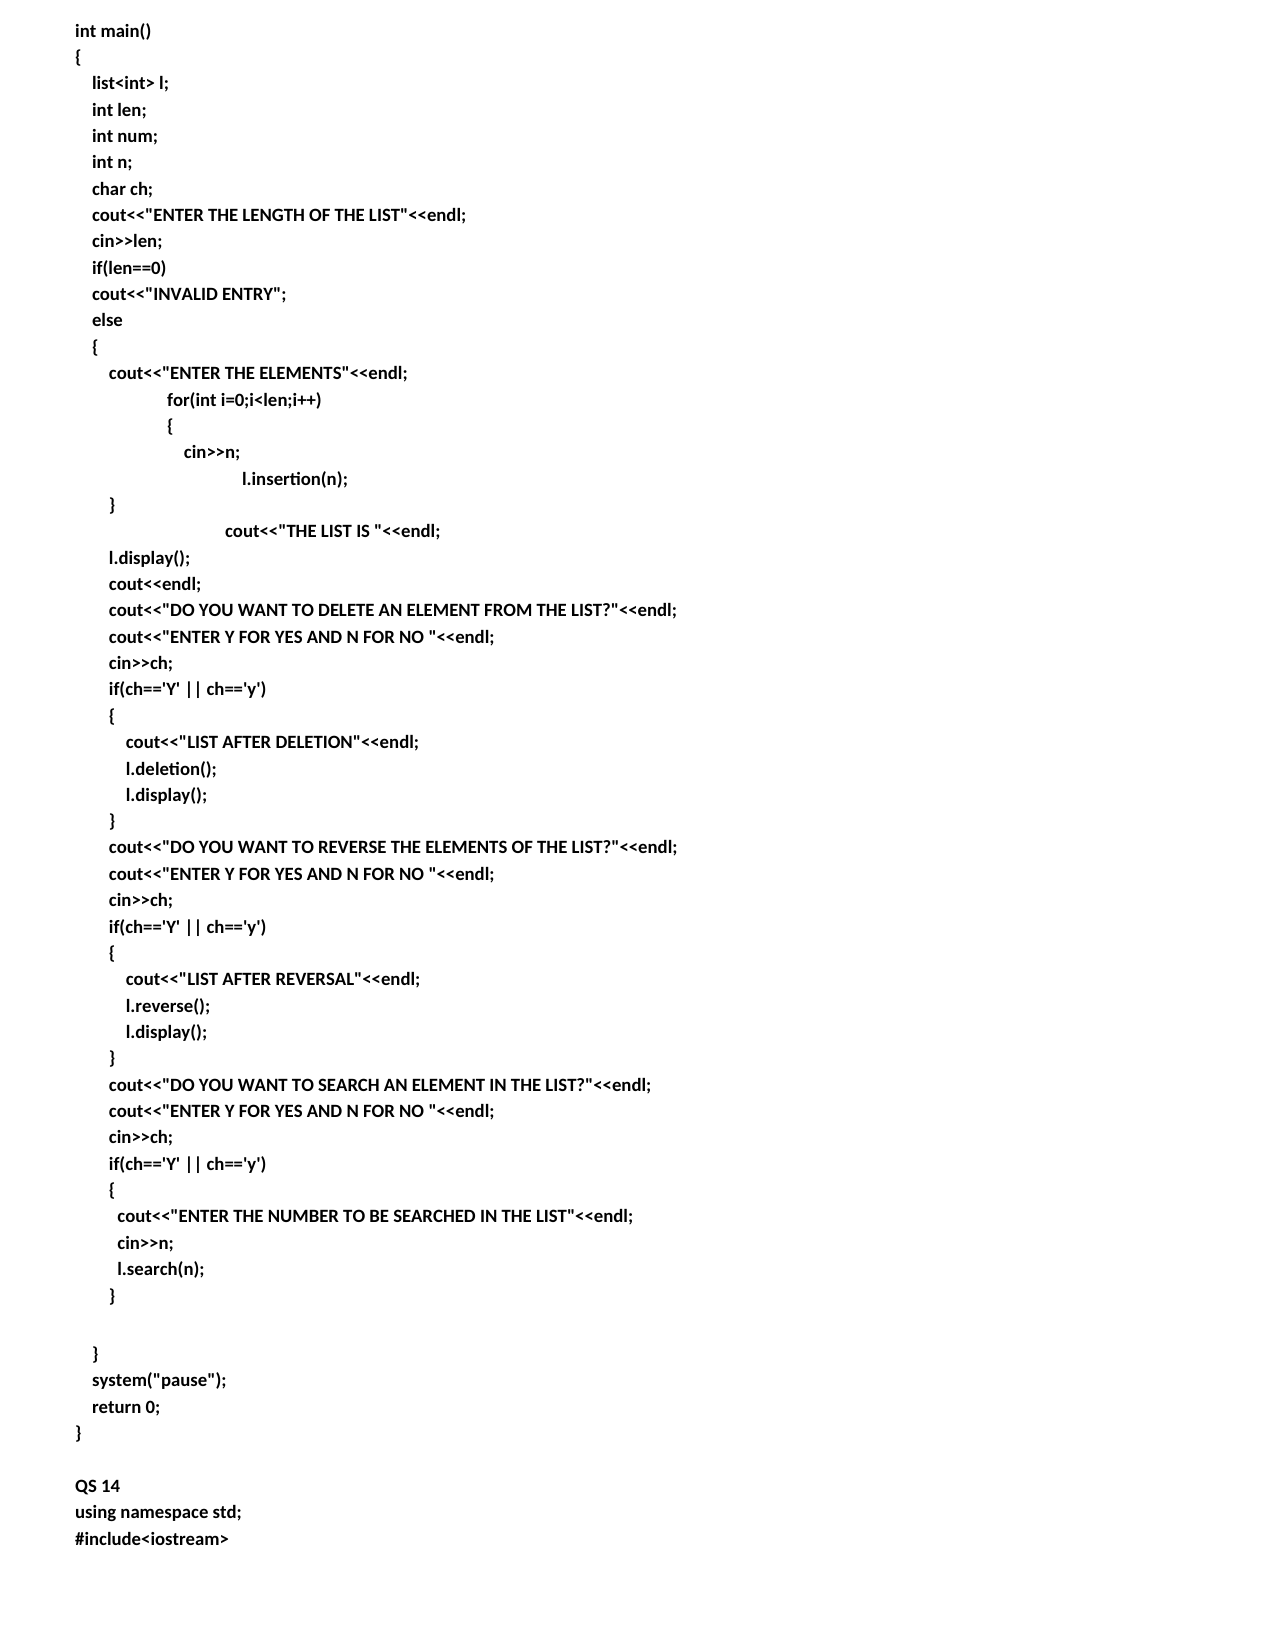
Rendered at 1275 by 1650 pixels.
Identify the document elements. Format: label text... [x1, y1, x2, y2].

text cout<<"DO YOU WANT TO REVERSE THE ELEMENTS OF THE LIST?"<<endl; [75, 836, 1200, 859]
text l.insertion(n); [75, 467, 1200, 490]
text cout<<"THE LIST IS "<<endl; [75, 519, 1200, 542]
text cout<<"ENTER THE NUMBER TO BE SEARCHED IN THE LIST"<<endl; [75, 1205, 1200, 1228]
text } [75, 493, 1200, 516]
text cout<<"ENTER THE LENGTH OF THE LIST"<<endl; [75, 203, 1200, 226]
text int n; [75, 151, 1200, 173]
text { [75, 414, 1200, 437]
text else [75, 309, 1200, 332]
text if(ch=='Y' || ch=='y') [75, 915, 1200, 938]
text if(ch=='Y' || ch=='y') [75, 678, 1200, 701]
text } [75, 1284, 1200, 1307]
text } [75, 1421, 1200, 1444]
text cout<<"ENTER THE ELEMENTS"<<endl; [75, 361, 1200, 384]
text cout<<"ENTER Y FOR YES AND N FOR NO "<<endl; [75, 1099, 1200, 1122]
text { [75, 941, 1200, 964]
text if(len==0) [75, 256, 1200, 279]
text cout<<"INVALID ENTRY"; [75, 282, 1200, 305]
text int num; [75, 124, 1200, 147]
text { [75, 335, 1200, 358]
text char ch; [75, 177, 1200, 200]
text { [75, 45, 1200, 68]
text } [75, 1047, 1200, 1069]
text cout<<"ENTER Y FOR YES AND N FOR NO "<<endl; [75, 625, 1200, 648]
text cout<<"ENTER Y FOR YES AND N FOR NO "<<endl; [75, 862, 1200, 885]
text return 0; [75, 1395, 1200, 1418]
text if(ch=='Y' || ch=='y') [75, 1152, 1200, 1175]
text cin>>n; [75, 1231, 1200, 1254]
text #include<iostream> [75, 1527, 1200, 1550]
text cout<<"LIST AFTER DELETION"<<endl; [75, 730, 1200, 753]
text cin>>ch; [75, 651, 1200, 674]
text { [75, 704, 1200, 727]
text int main() [75, 19, 1200, 42]
text cin>>ch; [75, 1126, 1200, 1148]
text cin>>ch; [75, 888, 1200, 911]
text } [75, 809, 1200, 832]
text l.display(); [75, 783, 1200, 806]
text l.search(n); [75, 1257, 1200, 1280]
text l.reverse(); [75, 994, 1200, 1017]
text cout<<"DO YOU WANT TO SEARCH AN ELEMENT IN THE LIST?"<<endl; [75, 1073, 1200, 1096]
text list<int> l; [75, 71, 1200, 94]
text l.deletion(); [75, 757, 1200, 779]
text system("pause"); [75, 1369, 1200, 1392]
text int len; [75, 98, 1200, 121]
text using namespace std; [75, 1500, 1200, 1523]
text { [75, 1178, 1200, 1201]
text QS 14 [75, 1474, 1200, 1497]
text } [75, 1342, 1200, 1365]
text cout<<"DO YOU WANT TO DELETE AN ELEMENT FROM THE LIST?"<<endl; [75, 598, 1200, 621]
text l.display(); [75, 1020, 1200, 1043]
text for(int i=0;i<len;i++) [75, 388, 1200, 411]
text l.display(); [75, 546, 1200, 569]
text cout<<endl; [75, 572, 1200, 595]
text cin>>n; [75, 440, 1200, 463]
text cout<<"LIST AFTER REVERSAL"<<endl; [75, 967, 1200, 990]
text cin>>len; [75, 229, 1200, 252]
